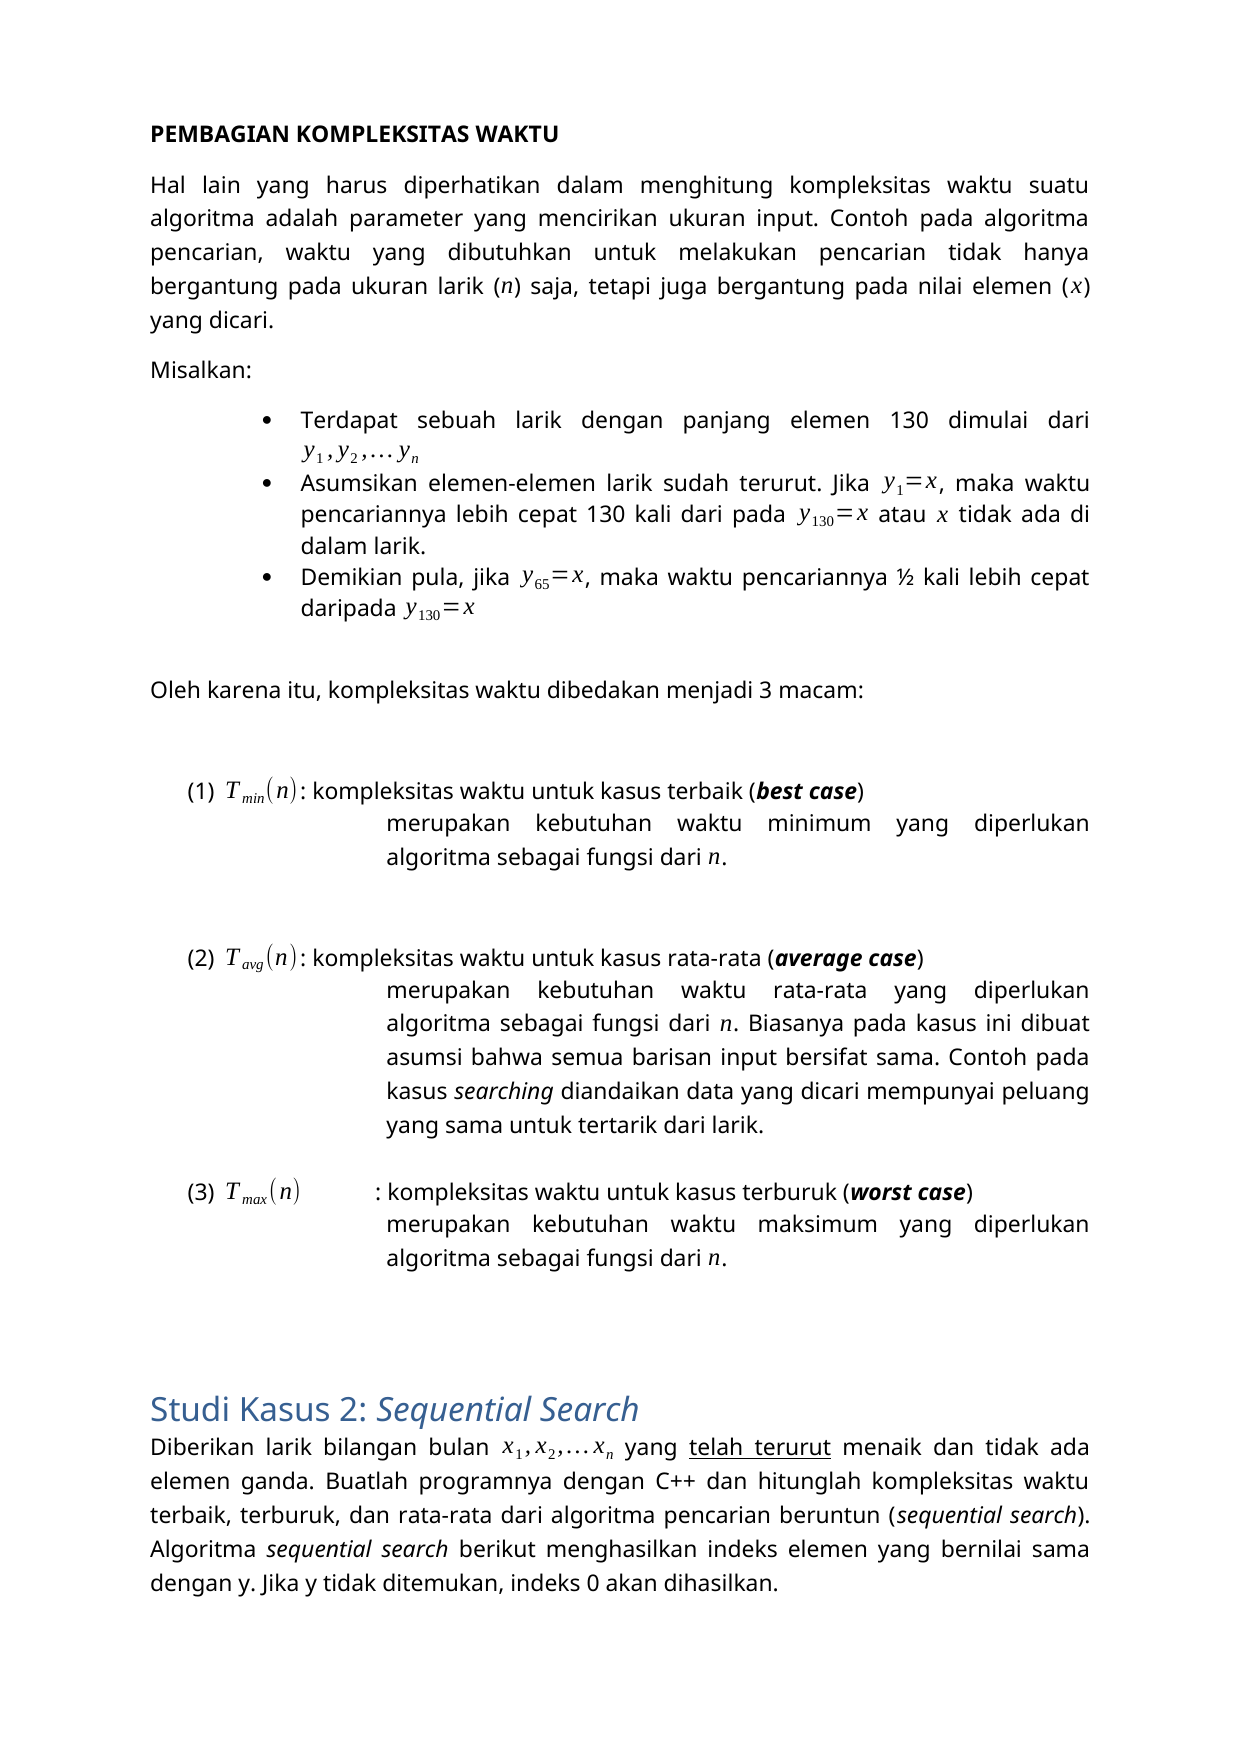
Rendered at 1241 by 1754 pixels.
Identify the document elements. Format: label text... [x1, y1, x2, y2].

list : kompleksitas waktu untuk kasus rata-rata (average case) [187, 942, 1090, 973]
list : kompleksitas waktu untuk kasus terburuk (worst case) [187, 1176, 1090, 1208]
text PEMBAGIAN KOMPLEKSITAS WAKTU [150, 118, 1090, 149]
list Demikian pula, jika , maka waktu pencariannya ½ kali lebih cepat daripada [263, 561, 1090, 624]
text Misalkan: [150, 354, 1090, 385]
text merupakan kebutuhan waktu minimum yang diperlukan algoritma sebagai fungsi dari . [386, 807, 1090, 872]
text merupakan kebutuhan waktu maksimum yang diperlukan algoritma sebagai fungsi dari . [386, 1208, 1090, 1273]
list merupakan kebutuhan waktu rata-rata yang diperlukan algoritma sebagai fungsi dari . Biasanya pada kasus ini dibuat asumsi bahwa semua barisan input bersifat sama. Contoh pada kasus searching diandaikan data yang dicari mempunyai peluang yang sama untuk tertarik dari larik. [386, 973, 1090, 1140]
text Hal lain yang harus diperhatikan dalam menghitung kompleksitas waktu suatu algoritma adalah parameter yang mencirikan ukuran input. Contoh pada algoritma pencarian, waktu yang dibutuhkan untuk melakukan pencarian tidak hanya bergantung pada ukuran larik () saja, tetapi juga bergantung pada nilai elemen () yang dicari. [150, 169, 1090, 335]
text Diberikan larik bilangan bulan yang telah terurut menaik dan tidak ada elemen ganda. Buatlah programnya dengan C++ dan hitunglah kompleksitas waktu terbaik, terburuk, dan rata-rata dari algoritma pencarian beruntun (sequential search). Algoritma sequential search berikut menghasilkan indeks elemen yang bernilai sama dengan y. Jika y tidak ditemukan, indeks 0 akan dihasilkan. [150, 1431, 1090, 1598]
text Oleh karena itu, kompleksitas waktu dibedakan menjadi 3 macam: [150, 674, 1090, 705]
list Asumsikan elemen-elemen larik sudah terurut. Jika , maka waktu pencariannya lebih cepat 130 kali dari pada atau tidak ada di dalam larik. [263, 467, 1090, 561]
list Terdapat sebuah larik dengan panjang elemen 130 dimulai dari [263, 404, 1090, 467]
list : kompleksitas waktu untuk kasus terbaik (best case) [187, 775, 1090, 807]
subtitle Studi Kasus 2: Sequential Search [150, 1386, 1090, 1431]
